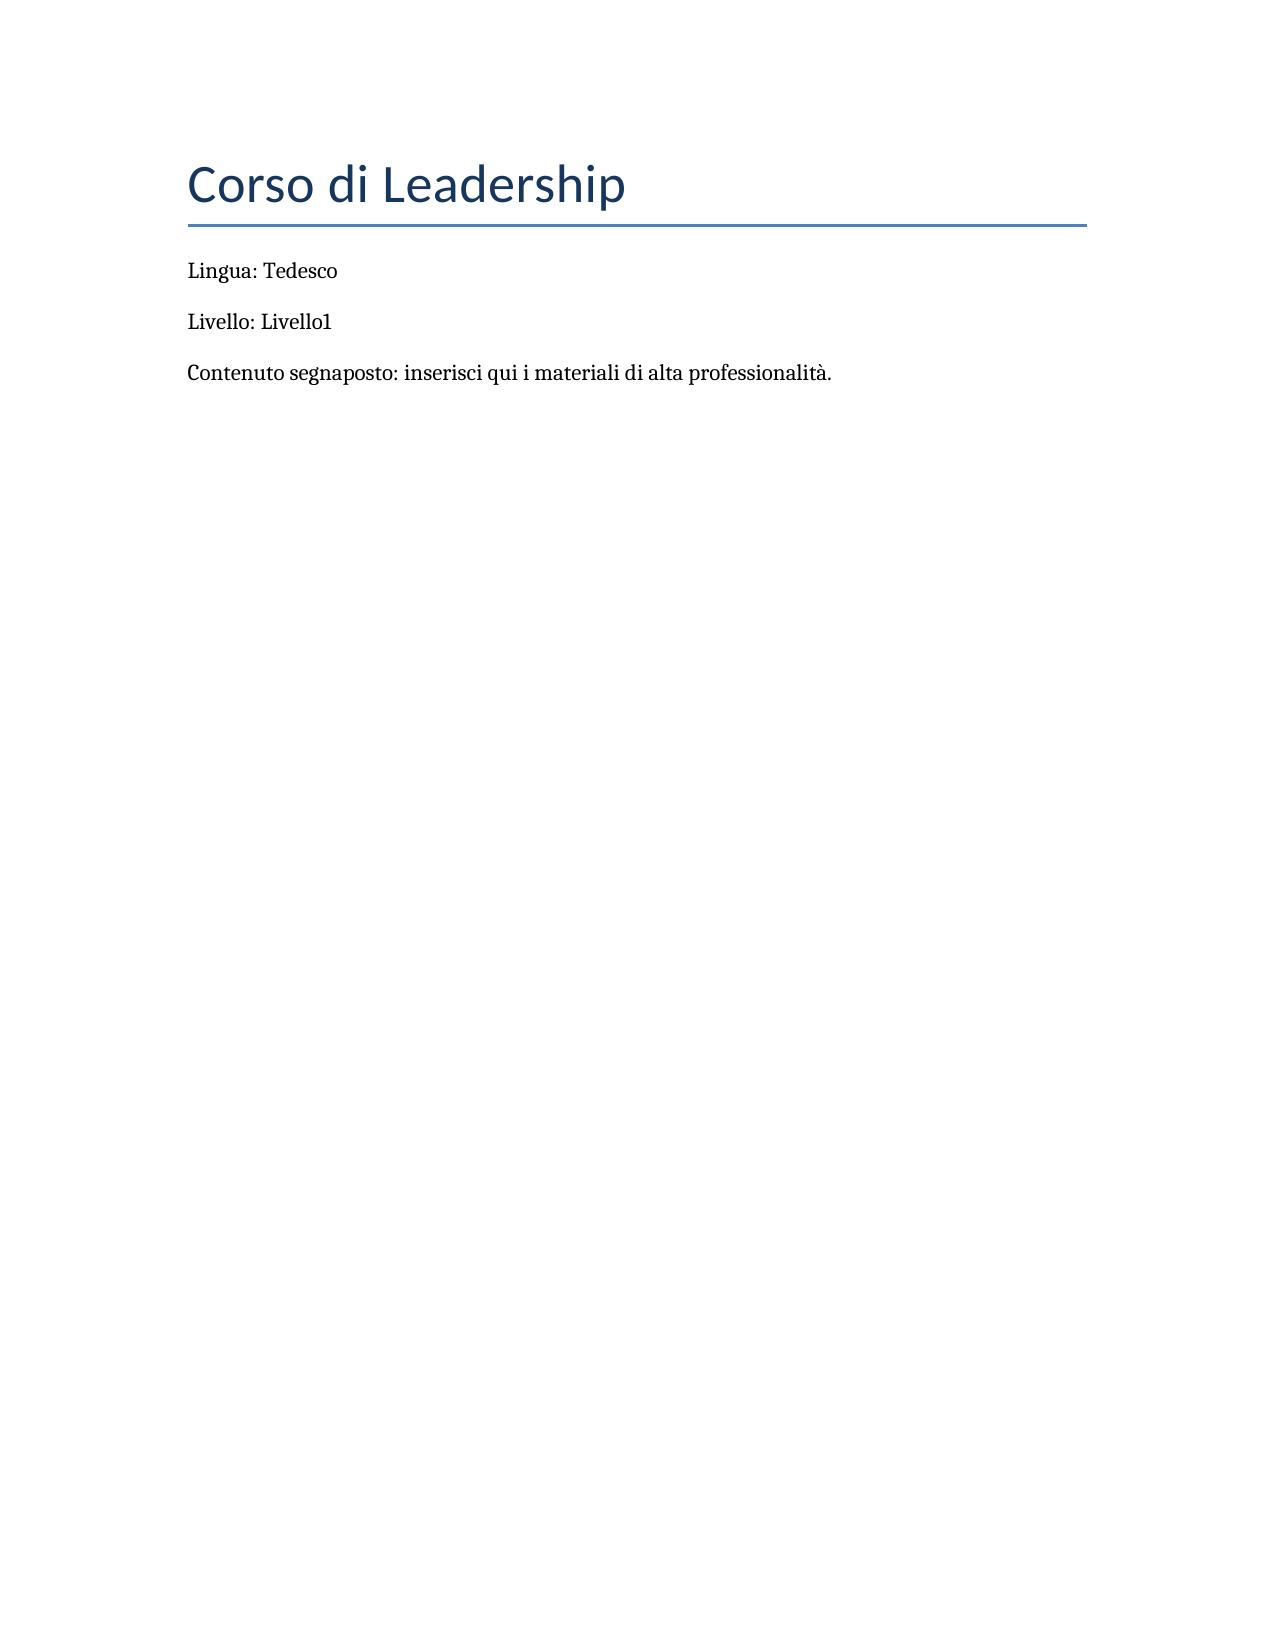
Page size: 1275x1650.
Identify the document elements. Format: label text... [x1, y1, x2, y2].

text Lingua: Tedesco [187, 258, 1087, 284]
title Corso di Leadership [187, 150, 1087, 227]
text Contenuto segnaposto: inserisci qui i materiali di alta professionalità. [187, 360, 1087, 386]
text Livello: Livello1 [187, 309, 1087, 335]
